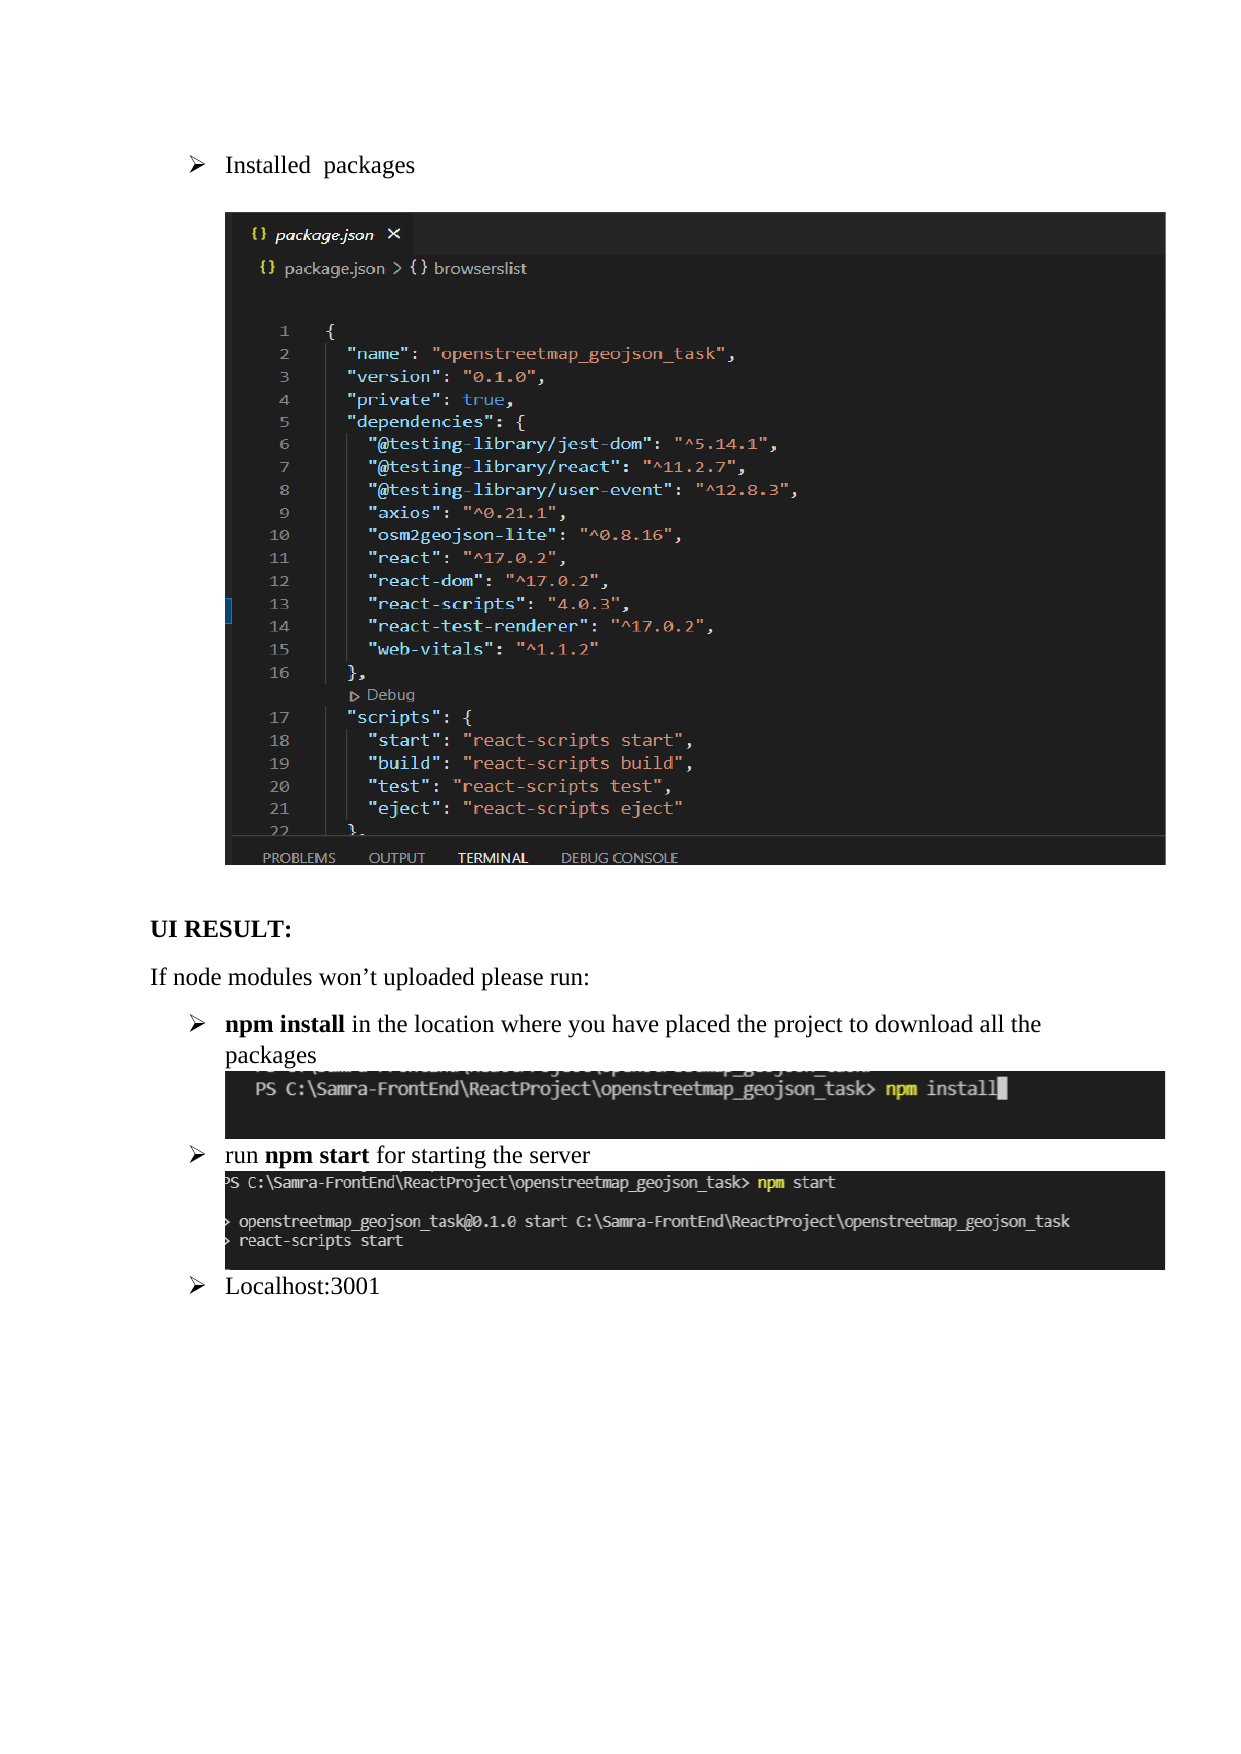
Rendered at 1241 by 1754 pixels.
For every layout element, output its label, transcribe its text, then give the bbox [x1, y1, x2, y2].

list npm install in the location where you have placed the project to download all the packages [187, 1009, 1090, 1069]
text If node modules won’t uploaded please run: [150, 962, 1090, 991]
picture [225, 1171, 1166, 1270]
picture [225, 212, 1166, 865]
picture [225, 1071, 1166, 1139]
text UI RESULT: [150, 914, 1090, 943]
list run npm start for starting the server [187, 1140, 1090, 1169]
list Installed packages [187, 150, 1090, 179]
list Localhost:3001 [187, 1271, 1090, 1300]
